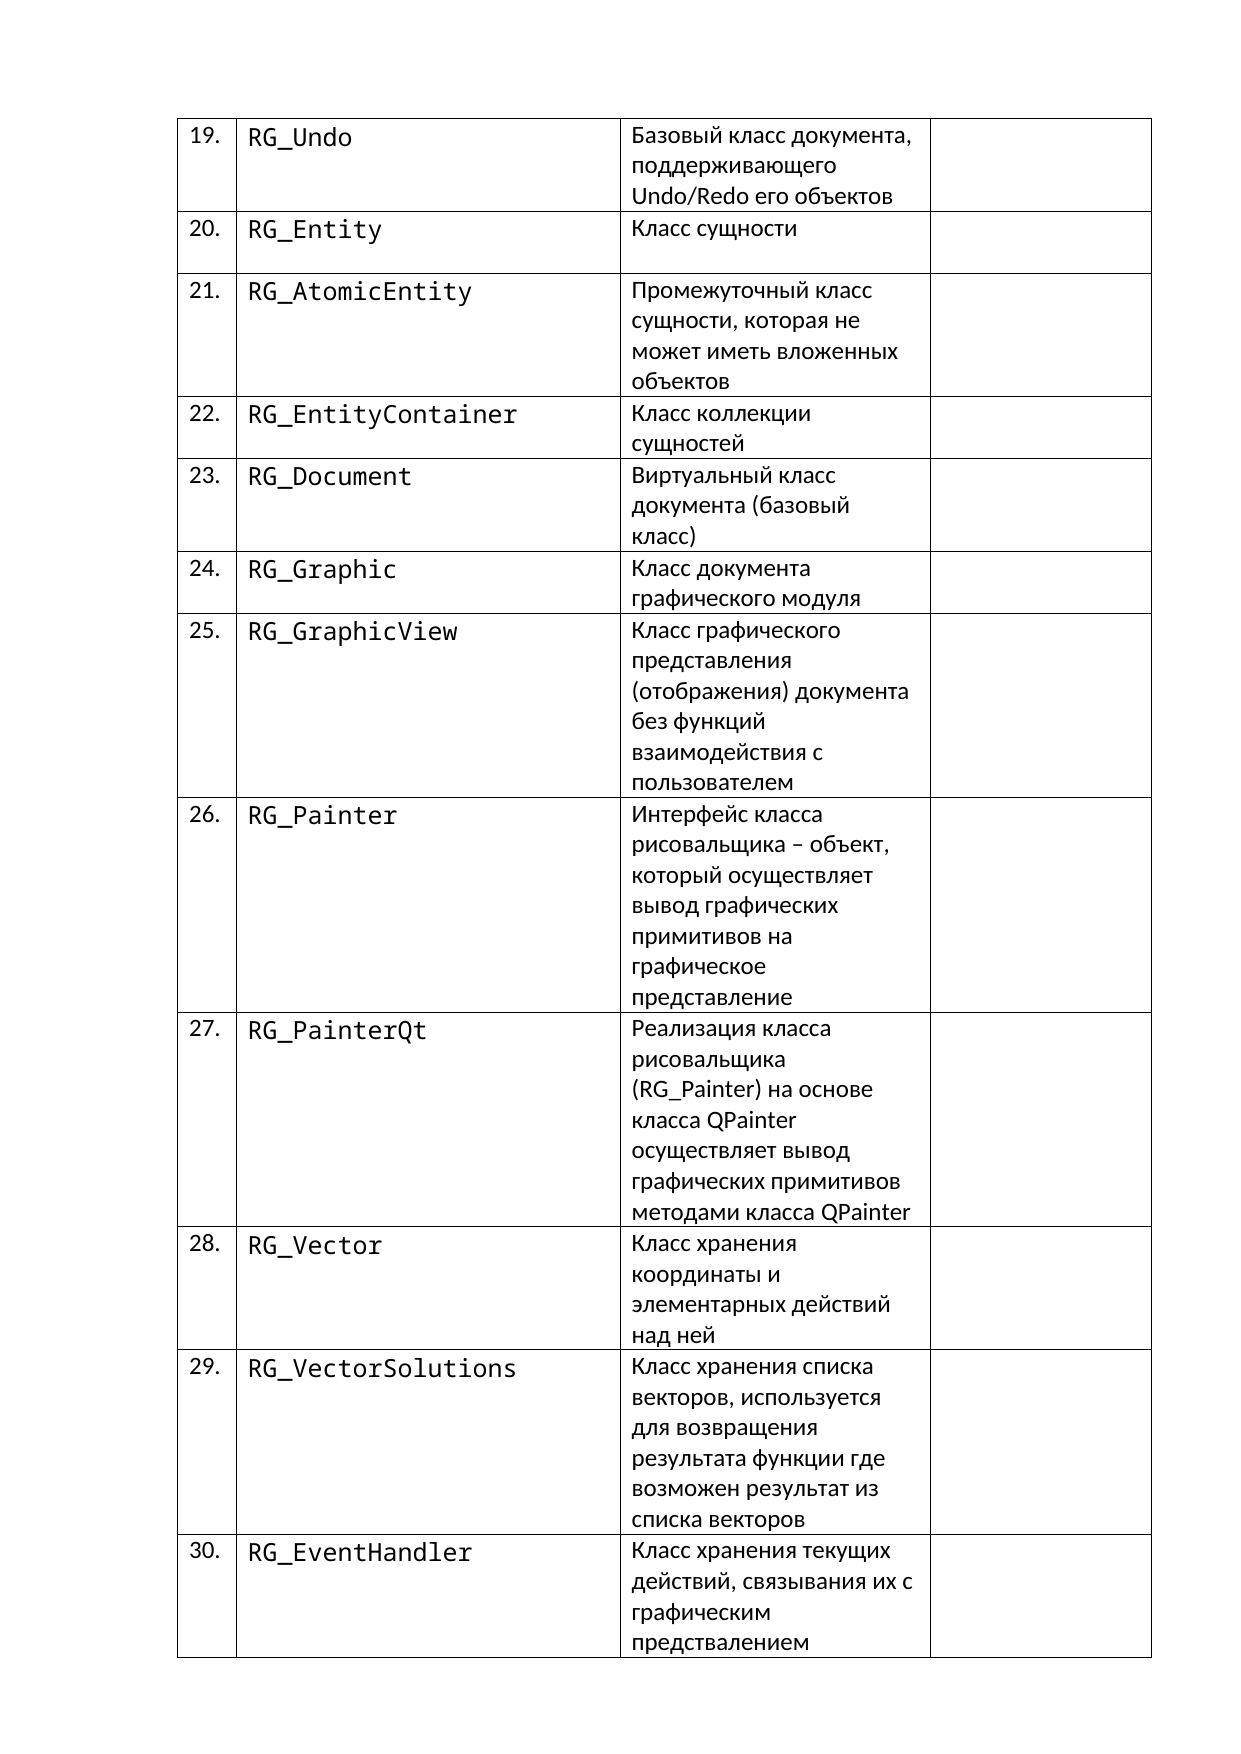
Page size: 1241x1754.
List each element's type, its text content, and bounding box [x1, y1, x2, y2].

table_cell [178, 1227, 236, 1349]
table_cell RG_Undo [237, 119, 620, 211]
table_cell RG_Entity [237, 212, 620, 273]
table_cell [178, 212, 236, 273]
table_cell Интерфейс класса рисовальщика – объект, который осуществляет вывод графических примитивов на графическое представление [621, 798, 930, 1012]
table_cell RG_EventHandler [237, 1535, 620, 1657]
table_cell [931, 614, 1151, 797]
table_cell [931, 212, 1151, 273]
table_cell Класс хранения списка векторов, используется для возвращения результата функции где возможен результат из списка векторов [621, 1350, 930, 1533]
table_cell RG_Document [237, 459, 620, 551]
table_cell Класс хранения координаты и элементарных действий над ней [621, 1227, 930, 1349]
table_cell [178, 459, 236, 551]
table_cell [178, 552, 236, 613]
table_cell Виртуальный класс документа (базовый класс) [621, 459, 930, 551]
table_cell [931, 1013, 1151, 1226]
table_cell [931, 1350, 1151, 1533]
table_cell [931, 274, 1151, 396]
table_cell Класс графического представления (отображения) документа без функций взаимодействия с пользователем [621, 614, 930, 797]
table_cell Класс хранения текущих действий, связывания их с графическим предствалением [621, 1535, 930, 1657]
table_cell [178, 614, 236, 797]
table_cell Промежуточный класс сущности, которая не может иметь вложенных объектов [621, 274, 930, 396]
table_cell RG_EntityContainer [237, 397, 620, 458]
table_cell [931, 1535, 1151, 1657]
table_cell Класс коллекции сущностей [621, 397, 930, 458]
table_cell [178, 397, 236, 458]
table_cell [178, 1013, 236, 1226]
table_cell RG_Painter [237, 798, 620, 1012]
table_cell [931, 397, 1151, 458]
table_cell [931, 459, 1151, 551]
table_cell Класс документа графического модуля [621, 552, 930, 613]
table_cell [931, 1227, 1151, 1349]
table_cell [178, 1535, 236, 1657]
table_cell [178, 119, 236, 211]
table_cell RG_Graphic [237, 552, 620, 613]
table_cell RG_AtomicEntity [237, 274, 620, 396]
table_cell RG_Vector [237, 1227, 620, 1349]
table_cell [931, 552, 1151, 613]
table_cell [931, 798, 1151, 1012]
table_cell RG_VectorSolutions [237, 1350, 620, 1533]
table_cell RG_PainterQt [237, 1013, 620, 1226]
table_cell Класс сущности [621, 212, 930, 273]
table_cell [178, 1350, 236, 1533]
table_cell RG_GraphicView [237, 614, 620, 797]
table_cell [178, 798, 236, 1012]
table_cell [178, 274, 236, 396]
table_cell [931, 119, 1151, 211]
table_cell Базовый класс документа, поддерживающего Undo/Redo его объектов [621, 119, 930, 211]
table_cell Реализация класса рисовальщика (RG_Painter) на основе класса QPainter осуществляет вывод графических примитивов методами класса QPainter [621, 1013, 930, 1226]
